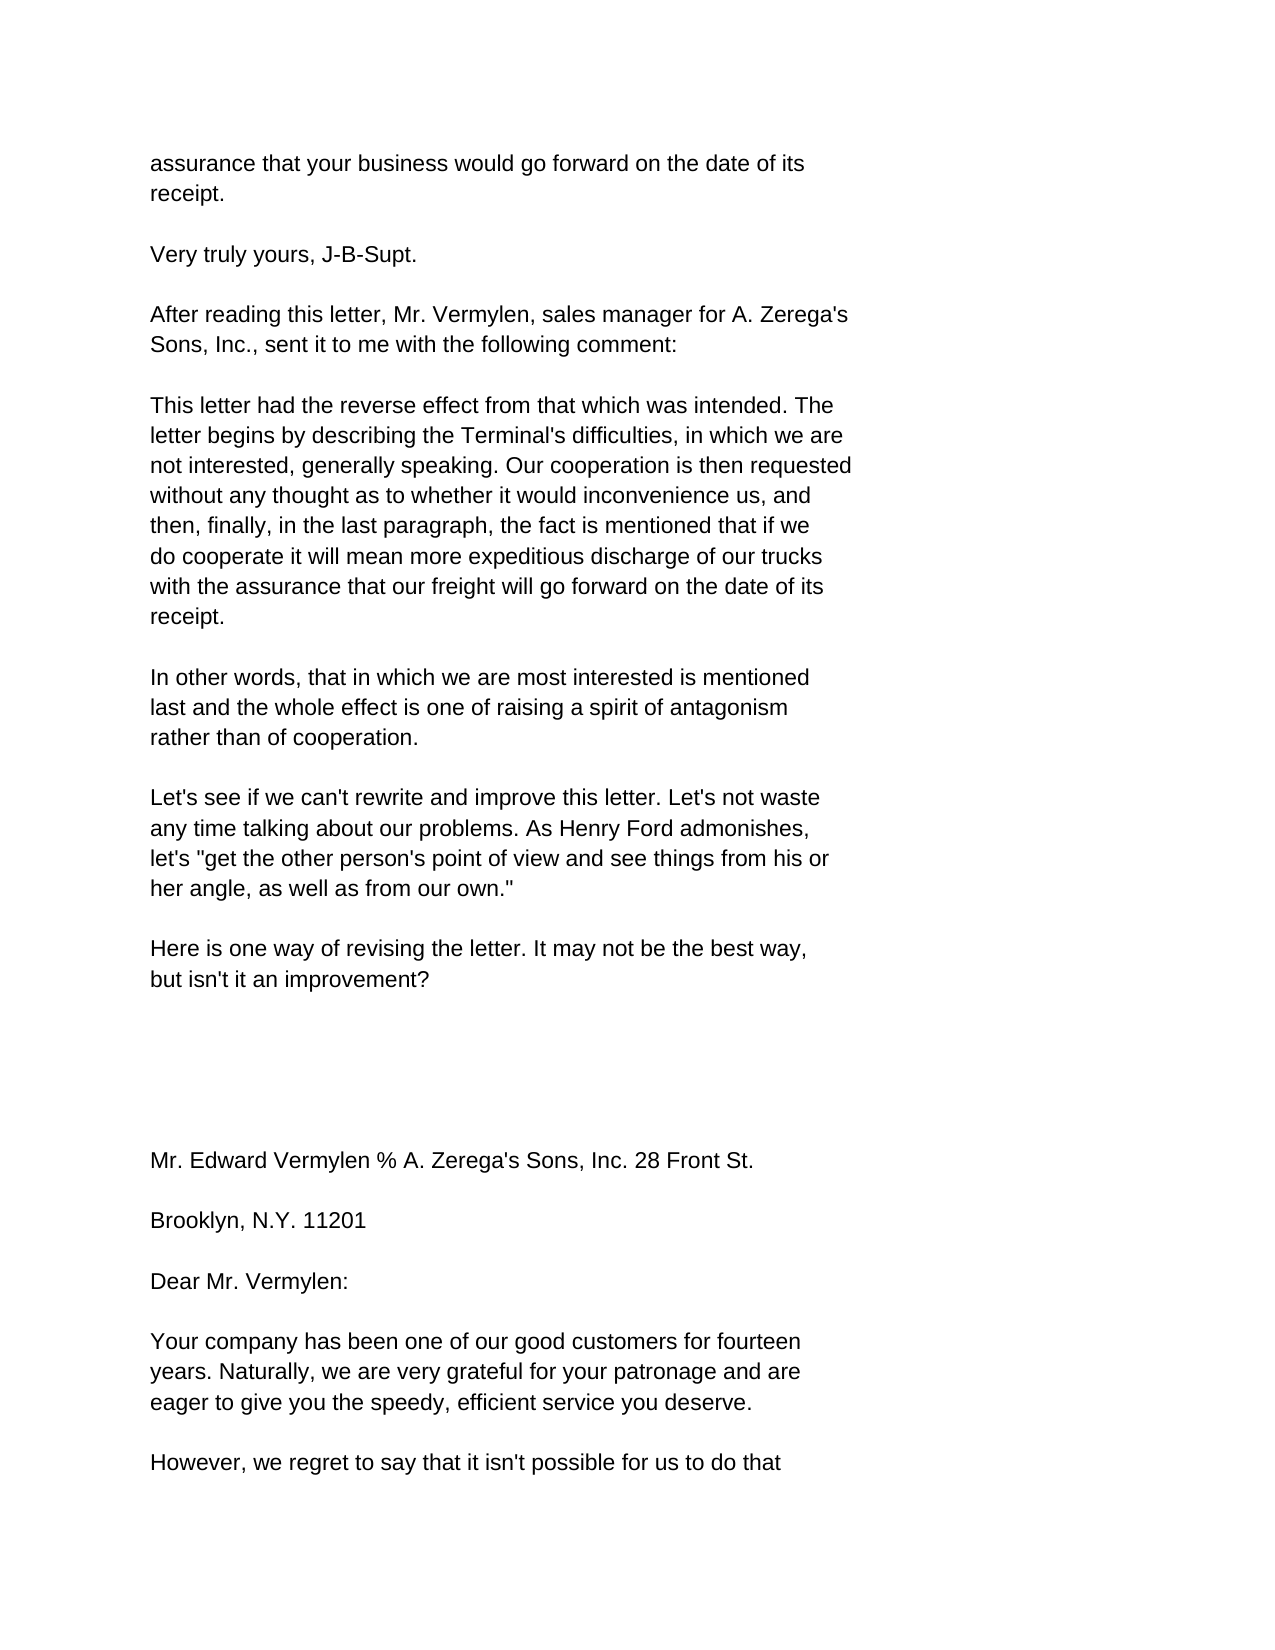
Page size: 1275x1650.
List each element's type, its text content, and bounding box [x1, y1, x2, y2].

text not interested, generally speaking. Our cooperation is then requested [150, 452, 1125, 478]
text Sons, Inc., sent it to me with the following comment: [150, 331, 1125, 358]
text do cooperate it will mean more expeditious discharge of our trucks [150, 543, 1125, 569]
text Your company has been one of our good customers for fourteen [150, 1328, 1125, 1354]
text assurance that your business would go forward on the date of its [150, 150, 1125, 176]
text without any thought as to whether it would inconvenience us, and [150, 482, 1125, 509]
text In other words, that in which we are most interested is mentioned [150, 663, 1125, 690]
text then, finally, in the last paragraph, the fact is mentioned that if we [150, 512, 1125, 539]
text receipt. [150, 603, 1125, 629]
text Let's see if we can't rewrite and improve this letter. Let's not waste [150, 784, 1125, 811]
text After reading this letter, Mr. Vermylen, sales manager for A. Zerega's [150, 301, 1125, 327]
text Mr. Edward Vermylen % A. Zerega's Sons, Inc. 28 Front St. [150, 1147, 1125, 1173]
text with the assurance that our freight will go forward on the date of its [150, 573, 1125, 599]
text However, we regret to say that it isn't possible for us to do that [150, 1449, 1125, 1475]
text eager to give you the speedy, efficient service you deserve. [150, 1388, 1125, 1415]
text Very truly yours, J-B-Supt. [150, 241, 1125, 267]
text Here is one way of revising the letter. It may not be the best way, [150, 935, 1125, 962]
text rather than of cooperation. [150, 724, 1125, 750]
text receipt. [150, 180, 1125, 207]
text Dear Mr. Vermylen: [150, 1268, 1125, 1294]
text letter begins by describing the Terminal's difficulties, in which we are [150, 422, 1125, 448]
text last and the whole effect is one of raising a spirit of antagonism [150, 694, 1125, 720]
text any time talking about our problems. As Henry Ford admonishes, [150, 814, 1125, 841]
text her angle, as well as from our own." [150, 875, 1125, 901]
text This letter had the reverse effect from that which was intended. The [150, 392, 1125, 418]
text let's "get the other person's point of view and see things from his or [150, 845, 1125, 871]
text years. Naturally, we are very grateful for your patronage and are [150, 1358, 1125, 1385]
text Brooklyn, N.Y. 11201 [150, 1207, 1125, 1234]
text but isn't it an improvement? [150, 966, 1125, 992]
